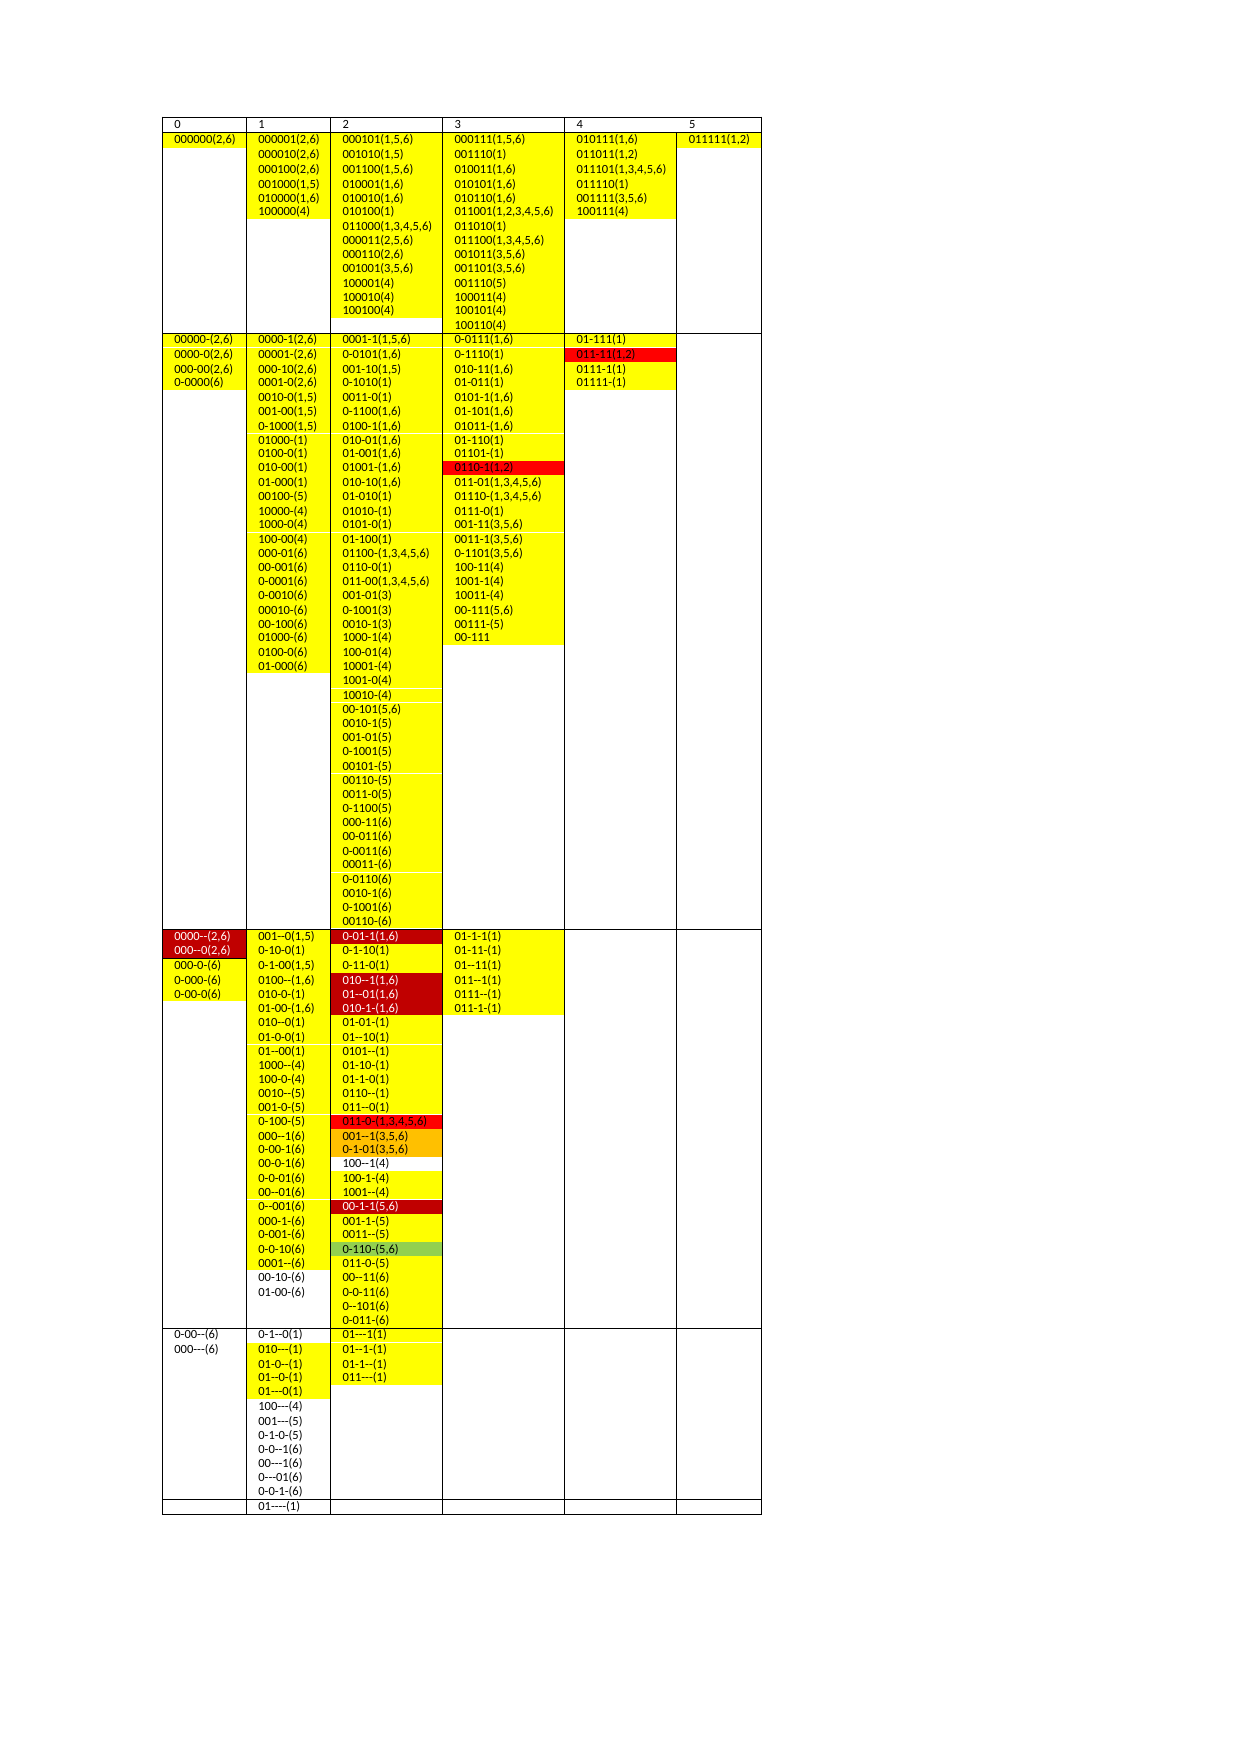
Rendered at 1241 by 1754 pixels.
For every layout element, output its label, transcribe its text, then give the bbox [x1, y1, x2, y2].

table_cell 001010(1,5) [331, 148, 442, 163]
table_cell 011010(1) [443, 219, 564, 234]
table_cell 0111-1(1) [565, 362, 676, 377]
table_cell 011011(1,2) [565, 148, 676, 163]
table_cell 000-10(2,6) [247, 362, 330, 377]
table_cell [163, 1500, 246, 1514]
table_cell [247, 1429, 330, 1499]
table_cell 000000(2,6) [163, 133, 246, 148]
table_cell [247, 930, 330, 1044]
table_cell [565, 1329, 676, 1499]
table_cell 000-00(2,6) [163, 362, 246, 377]
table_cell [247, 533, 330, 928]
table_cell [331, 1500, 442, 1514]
table_cell 001-10(1,5) [331, 362, 442, 377]
table_cell 010001(1,6) [331, 177, 442, 192]
table_cell [247, 219, 330, 333]
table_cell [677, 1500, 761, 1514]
table_cell 011-11(1,2) [565, 348, 676, 362]
table_cell [677, 148, 761, 333]
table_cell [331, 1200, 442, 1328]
table_header 5 [677, 118, 761, 132]
table_cell 001101(3,5,6) [443, 262, 564, 276]
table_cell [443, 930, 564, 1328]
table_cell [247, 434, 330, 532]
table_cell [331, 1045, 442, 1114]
table_cell 000010(2,6) [247, 148, 330, 163]
table_cell 0001-1(1,5,6) [331, 334, 442, 347]
table_header 1 [247, 118, 330, 132]
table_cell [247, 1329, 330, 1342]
table_cell 100001(4) [331, 276, 442, 291]
table_cell 100100(4) [331, 305, 442, 318]
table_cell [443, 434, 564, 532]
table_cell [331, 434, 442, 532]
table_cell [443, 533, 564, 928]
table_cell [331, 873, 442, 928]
table_header 4 [565, 118, 677, 132]
table_cell 010100(1) [331, 206, 442, 219]
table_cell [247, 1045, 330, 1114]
table_cell 001100(1,5,6) [331, 163, 442, 177]
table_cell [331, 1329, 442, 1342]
table_cell 011001(1,2,3,4,5,6) [443, 206, 564, 219]
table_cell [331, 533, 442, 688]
table_cell 0-1110(1) [443, 348, 564, 362]
table_cell 010011(1,6) [443, 163, 564, 177]
table_header 3 [443, 118, 564, 132]
table_cell 000001(2,6) [247, 133, 330, 148]
table_cell 000011(2,5,6) [331, 234, 442, 248]
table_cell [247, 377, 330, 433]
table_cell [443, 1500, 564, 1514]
table_cell [331, 318, 442, 333]
table_header 2 [331, 118, 442, 132]
table_cell 001110(5) [443, 276, 564, 291]
table_cell 000111(1,5,6) [443, 133, 564, 148]
table_cell 001111(3,5,6) [565, 192, 676, 206]
table_cell 010000(1,6) [247, 192, 330, 206]
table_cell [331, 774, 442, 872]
table_cell 00000-(2,6) [163, 334, 246, 347]
table_cell 100101(4) [443, 305, 564, 318]
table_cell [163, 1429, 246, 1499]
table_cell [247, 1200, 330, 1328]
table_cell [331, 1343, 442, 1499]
table_header 0 [163, 118, 246, 132]
table_cell 010010(1,6) [331, 192, 442, 206]
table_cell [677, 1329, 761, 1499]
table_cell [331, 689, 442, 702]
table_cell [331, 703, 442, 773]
table_cell 100011(4) [443, 291, 564, 305]
table_cell 100010(4) [331, 291, 442, 305]
table_cell 001110(1) [443, 148, 564, 163]
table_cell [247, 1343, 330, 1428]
table_cell 010110(1,6) [443, 192, 564, 206]
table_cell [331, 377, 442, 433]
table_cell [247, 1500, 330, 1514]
table_cell 010111(1,6) [565, 133, 676, 148]
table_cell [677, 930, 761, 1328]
table_cell 0000-0(2,6) [163, 348, 246, 362]
table_cell 00001-(2,6) [247, 348, 330, 362]
table_cell [677, 334, 761, 928]
table_cell 010-11(1,6) [443, 362, 564, 377]
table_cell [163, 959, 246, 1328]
table_cell 0-0000(6) [163, 377, 246, 390]
table_cell 011000(1,3,4,5,6) [331, 219, 442, 234]
table_cell 010101(1,6) [443, 177, 564, 192]
table_cell 011110(1) [565, 177, 676, 192]
table_cell 0-0101(1,6) [331, 348, 442, 362]
table_cell 100110(4) [443, 318, 564, 333]
table_cell 100000(4) [247, 206, 330, 219]
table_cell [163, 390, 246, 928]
table_cell 0000-1(2,6) [247, 334, 330, 347]
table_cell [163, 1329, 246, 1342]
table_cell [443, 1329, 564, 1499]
table_cell [163, 148, 246, 333]
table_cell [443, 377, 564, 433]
table_cell 011101(1,3,4,5,6) [565, 163, 676, 177]
table_cell 000110(2,6) [331, 248, 442, 262]
table_cell 001001(3,5,6) [331, 262, 442, 276]
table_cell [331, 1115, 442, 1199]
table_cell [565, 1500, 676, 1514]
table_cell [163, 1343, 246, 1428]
table_cell [565, 219, 676, 333]
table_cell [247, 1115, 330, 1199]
table_cell 000100(2,6) [247, 163, 330, 177]
table_cell 01-111(1) [565, 334, 676, 347]
table_cell 011111(1,2) [677, 133, 761, 148]
table_cell 0-0111(1,6) [443, 334, 564, 347]
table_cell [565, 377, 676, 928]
table_cell 011100(1,3,4,5,6) [443, 234, 564, 248]
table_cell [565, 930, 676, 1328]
table_cell 000101(1,5,6) [331, 133, 442, 148]
table_cell 100111(4) [565, 206, 676, 219]
table_cell 001011(3,5,6) [443, 248, 564, 262]
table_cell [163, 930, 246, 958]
table_cell 001000(1,5) [247, 177, 330, 192]
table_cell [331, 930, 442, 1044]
